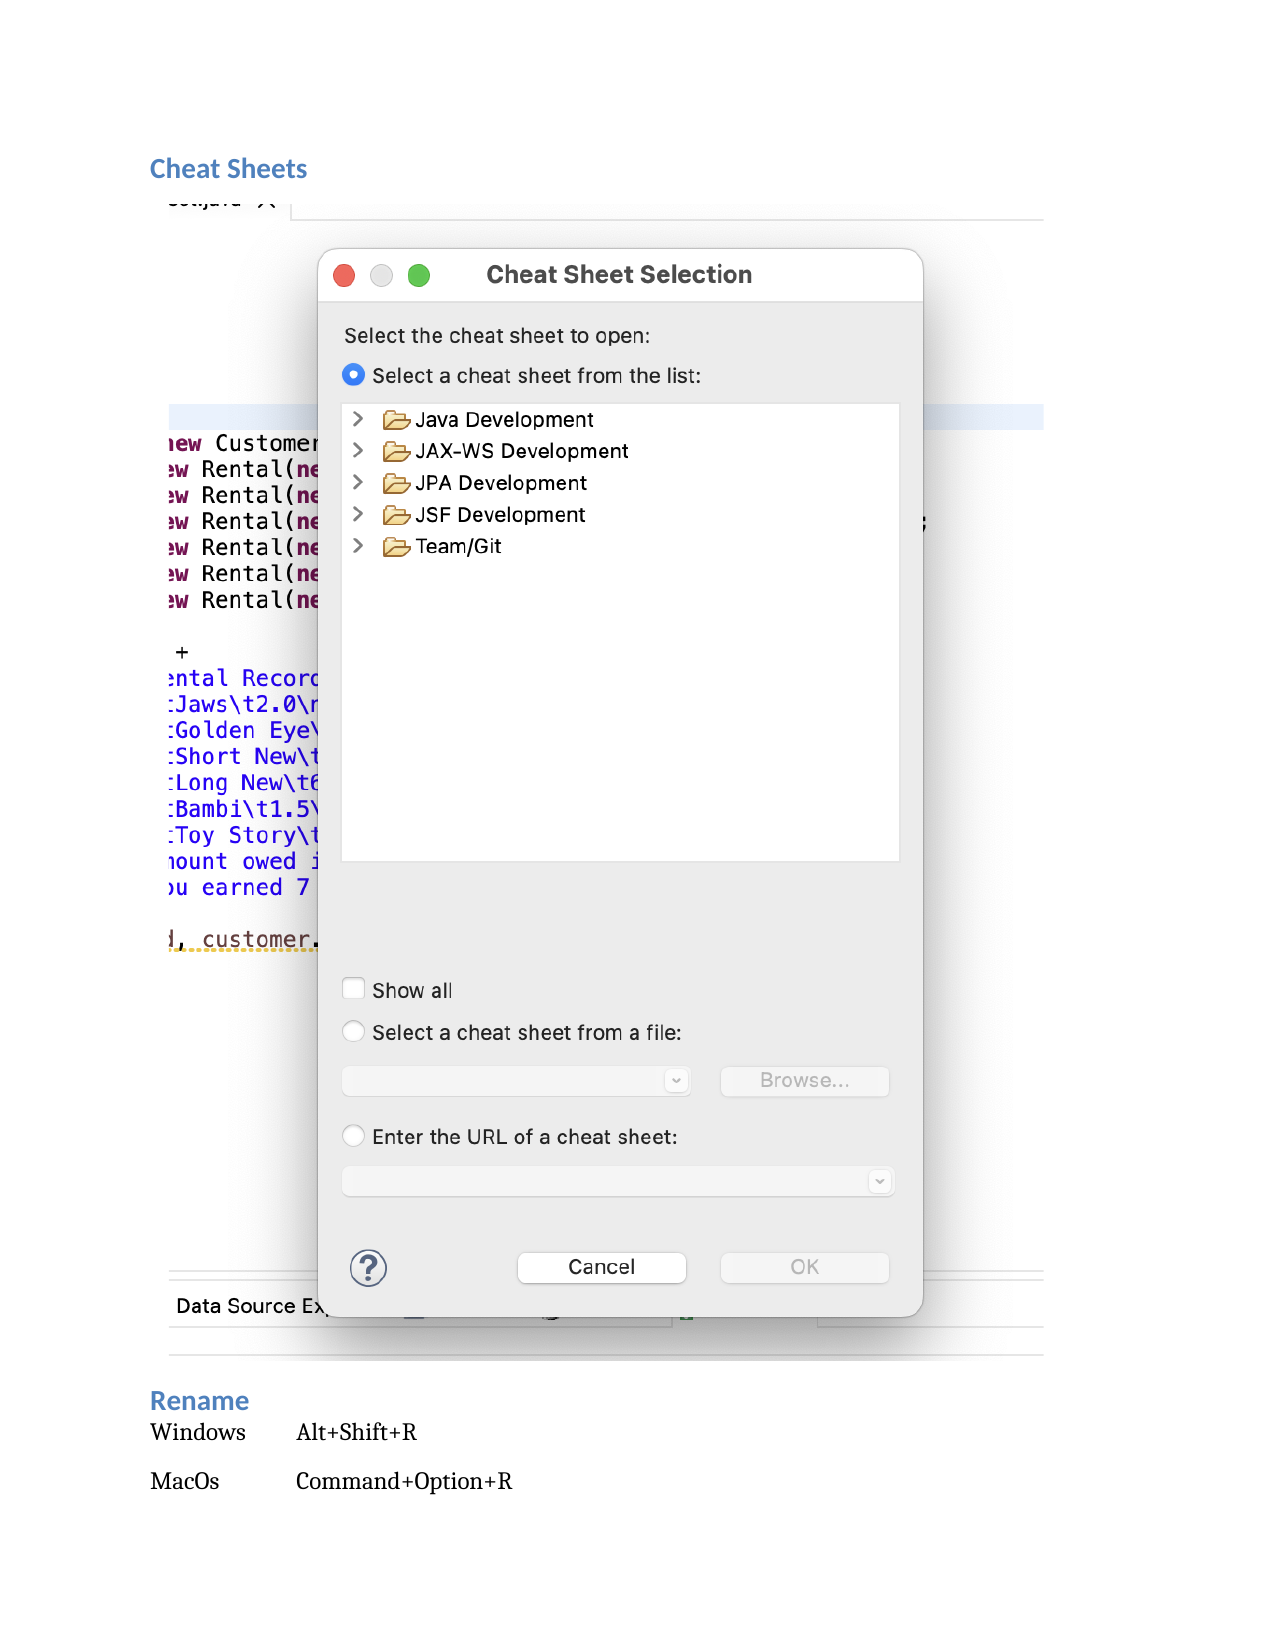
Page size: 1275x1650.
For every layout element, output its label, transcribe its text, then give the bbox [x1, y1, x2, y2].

table_cell Command+Option+R [285, 1467, 1114, 1496]
table_header Windows [139, 1418, 285, 1467]
table_header Alt+Shift+R [285, 1418, 1114, 1467]
subtitle Cheat Sheets [150, 150, 1125, 186]
picture [168, 204, 1044, 1361]
subtitle Rename [150, 1382, 1125, 1417]
table_cell MacOs [139, 1467, 285, 1496]
